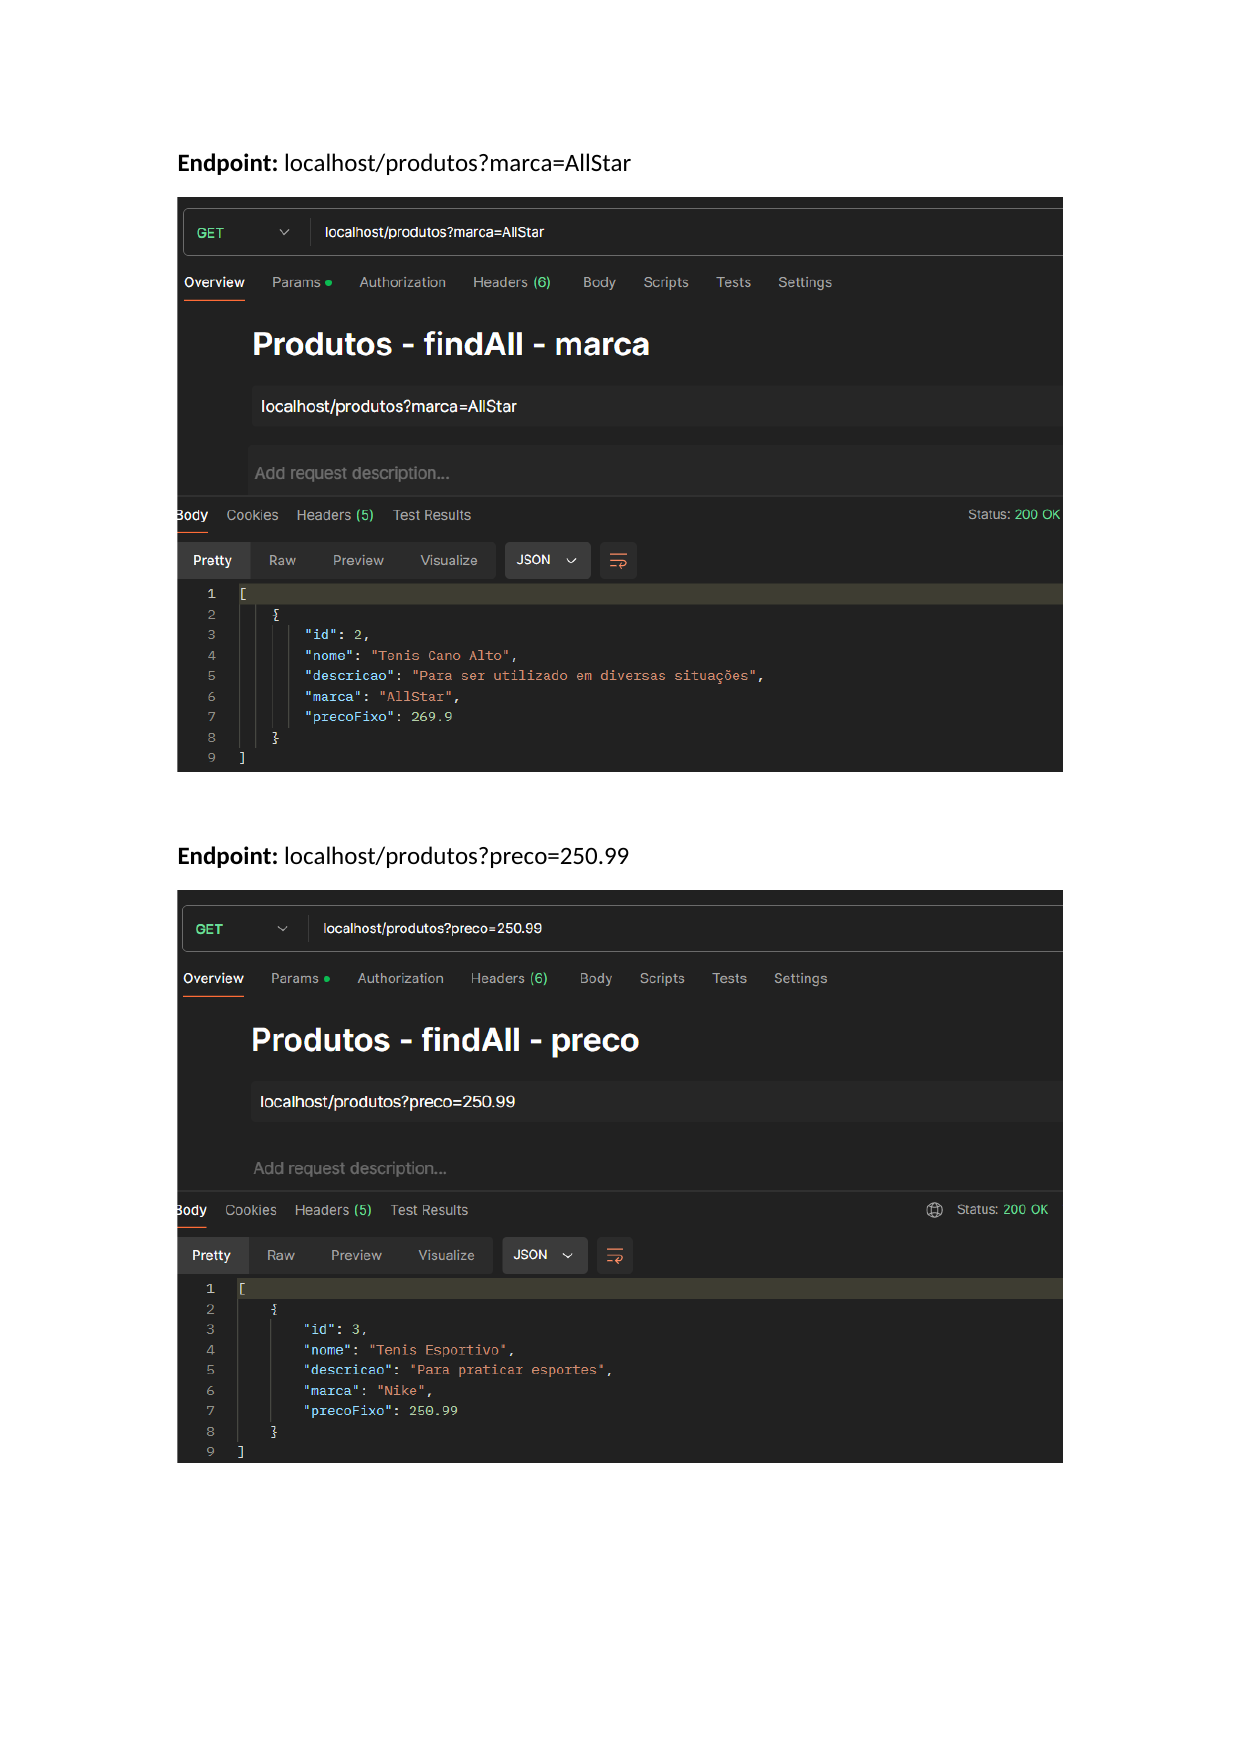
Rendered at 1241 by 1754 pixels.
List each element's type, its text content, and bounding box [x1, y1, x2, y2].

picture [177, 890, 1063, 1463]
text Endpoint: localhost/produtos?preco=250.99 [177, 840, 1063, 871]
picture [177, 197, 1063, 772]
text Endpoint: localhost/produtos?marca=AllStar [177, 148, 1063, 178]
